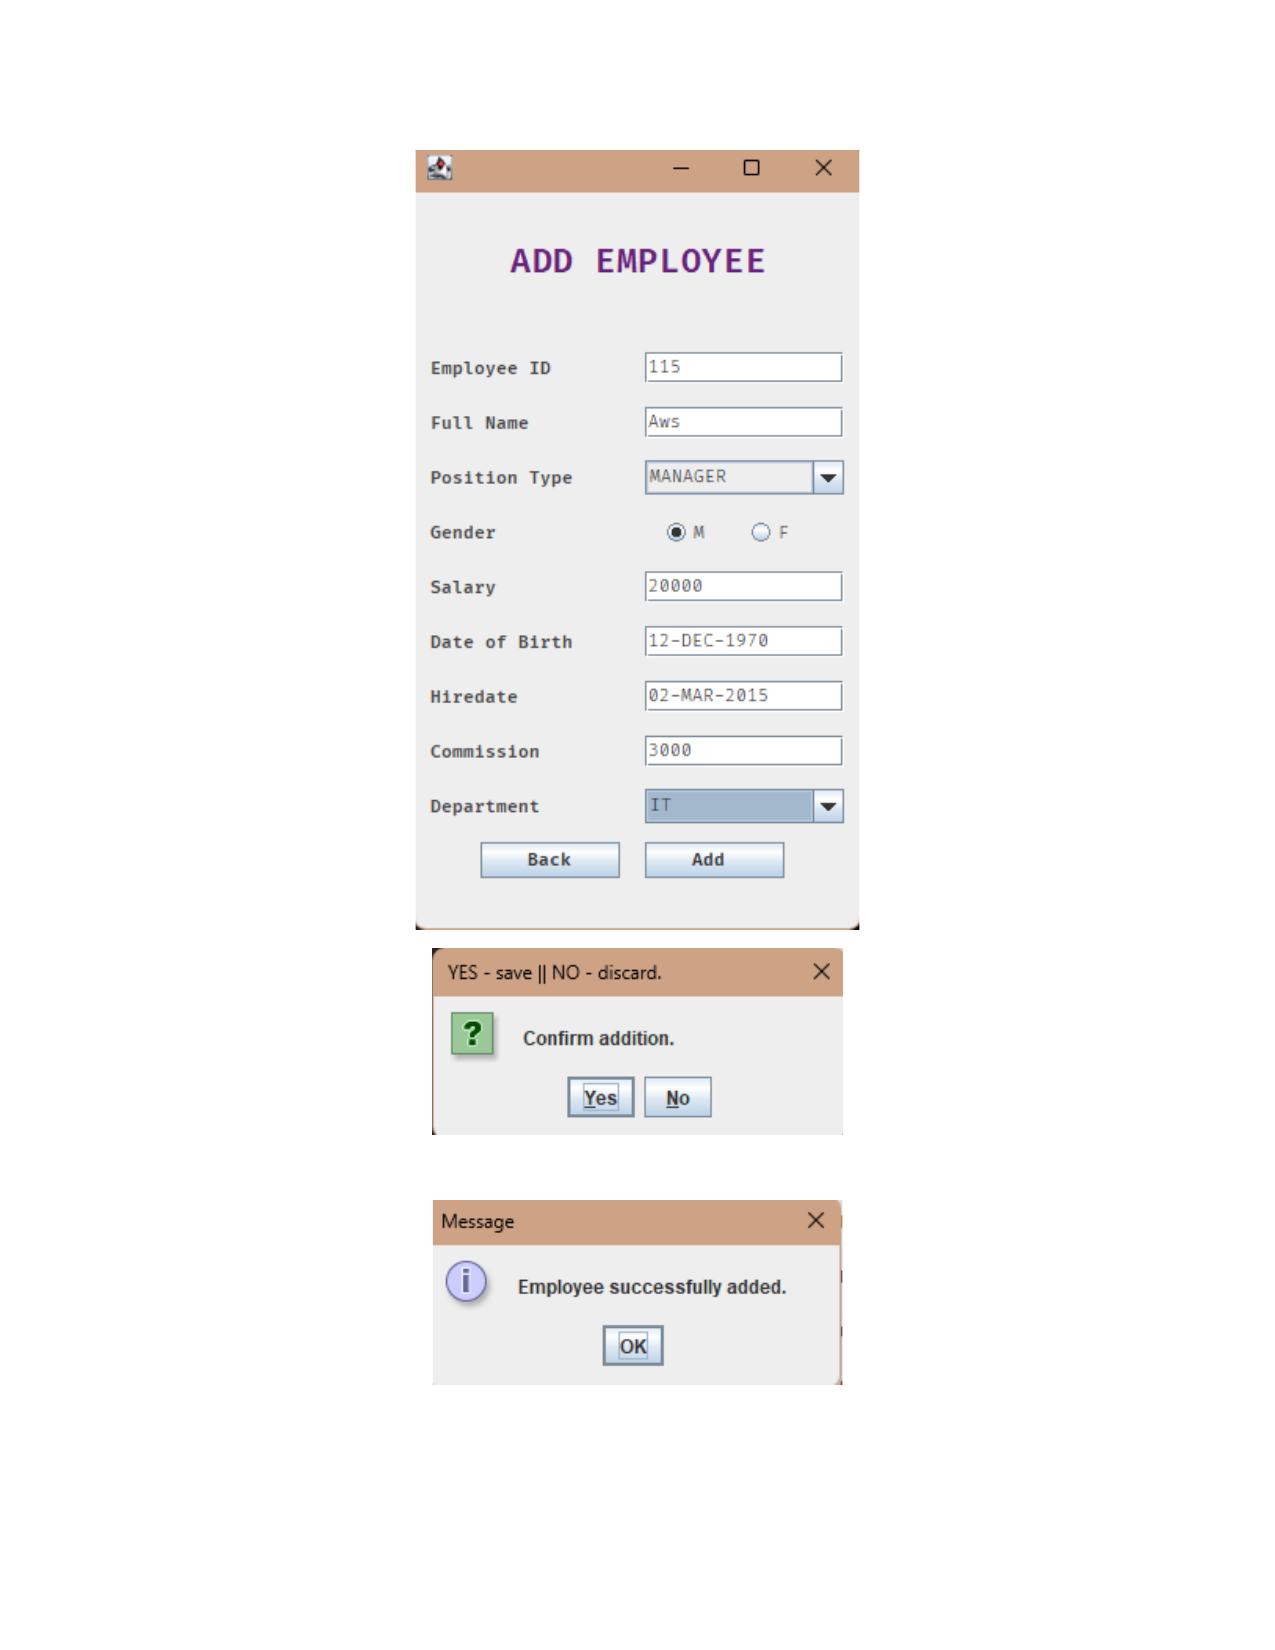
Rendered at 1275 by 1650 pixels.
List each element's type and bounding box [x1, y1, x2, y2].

picture [415, 150, 860, 930]
picture [432, 948, 843, 1135]
picture [432, 1200, 843, 1385]
